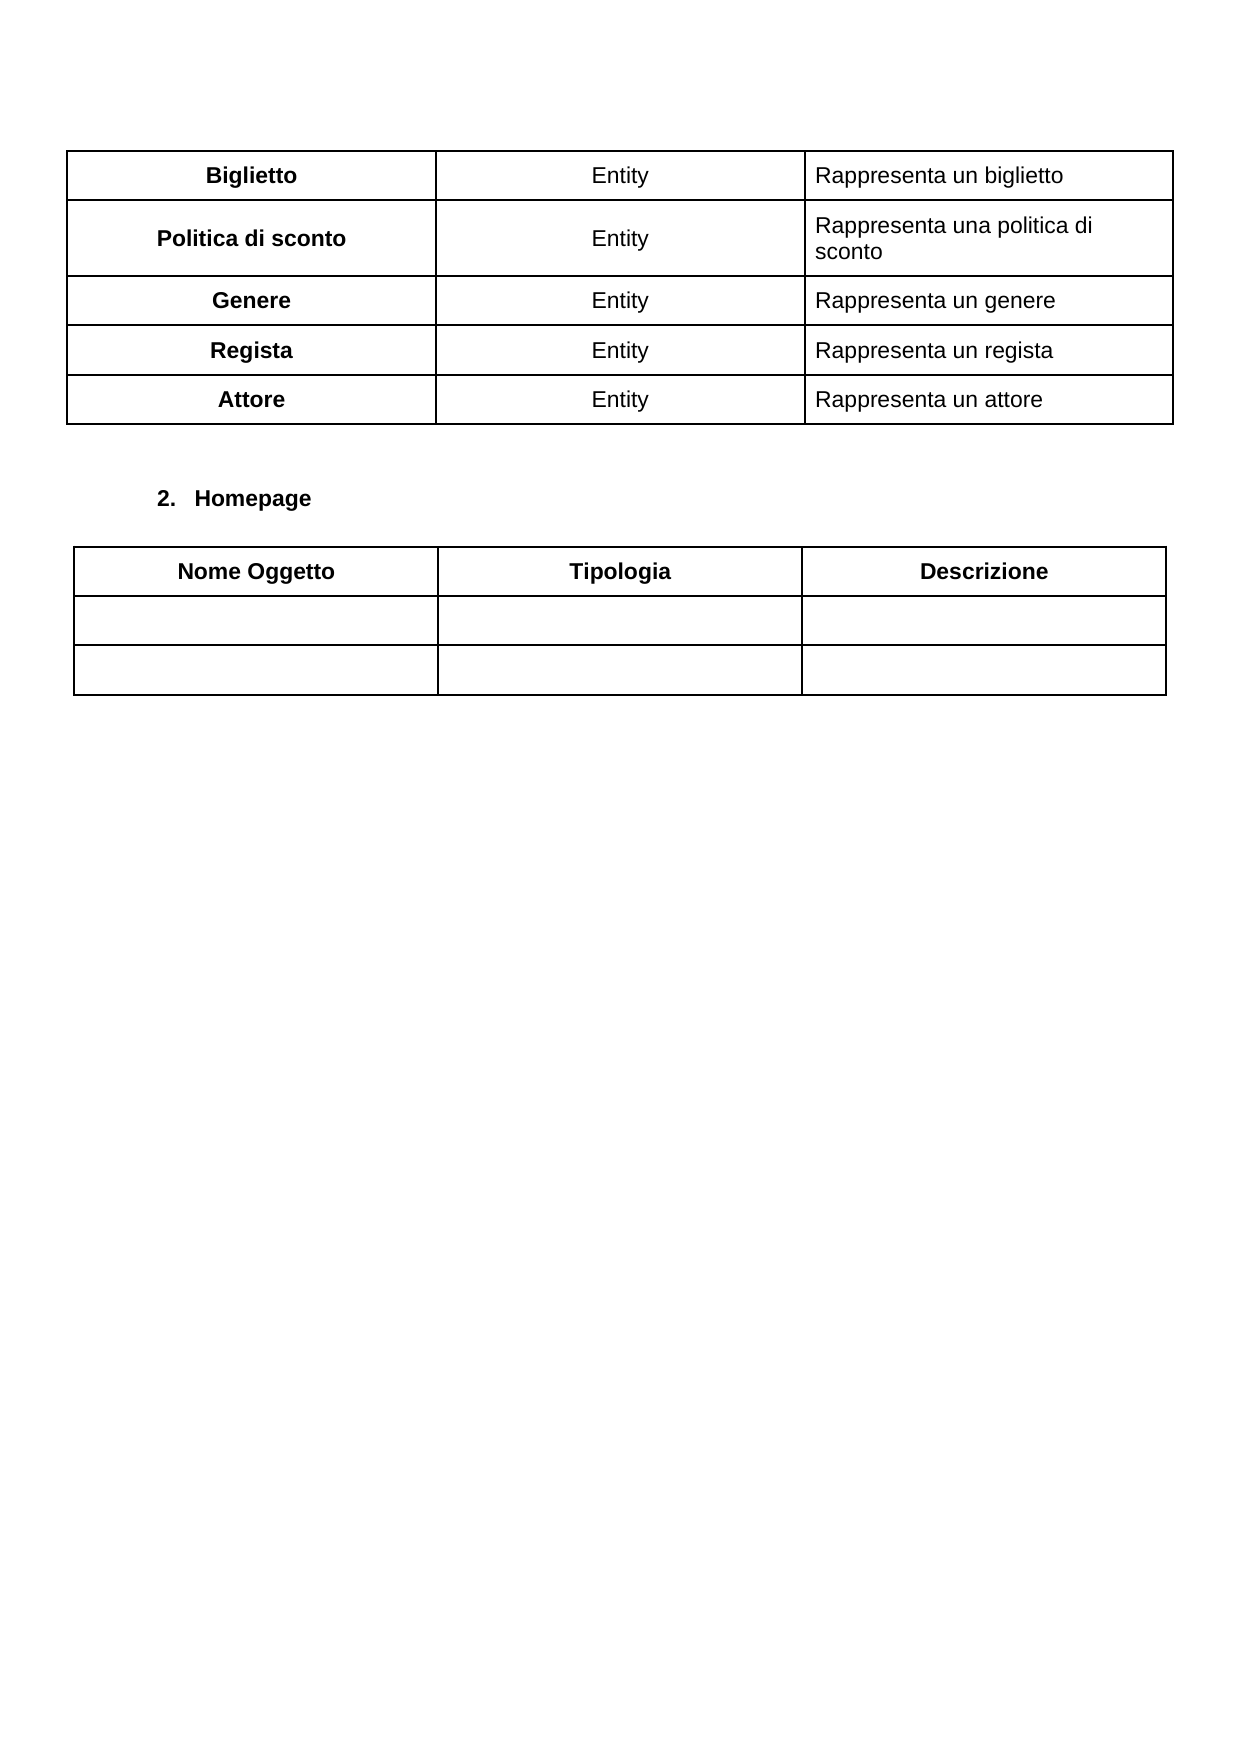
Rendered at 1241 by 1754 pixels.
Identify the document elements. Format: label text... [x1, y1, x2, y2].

table_cell Entity [437, 326, 804, 373]
list Homepage [157, 485, 1090, 512]
table_cell Politica di sconto [68, 201, 435, 275]
table_cell Biglietto [68, 152, 435, 199]
table_cell [803, 646, 1165, 693]
table_cell Rappresenta un attore [806, 376, 1172, 423]
table_cell [803, 597, 1165, 644]
table_cell Entity [437, 152, 804, 199]
table_cell Entity [437, 277, 804, 324]
table_cell Genere [68, 277, 435, 324]
table_cell Rappresenta un biglietto [806, 152, 1172, 199]
table_cell [439, 646, 801, 693]
table_header Nome Oggetto [75, 548, 437, 595]
table_cell Regista [68, 326, 435, 373]
table_cell Rappresenta una politica di sconto [806, 201, 1172, 275]
table_cell Entity [437, 201, 804, 275]
table_cell Attore [68, 376, 435, 423]
table_cell Rappresenta un regista [806, 326, 1172, 373]
table_header Descrizione [803, 548, 1165, 595]
table_cell [75, 646, 437, 693]
table_cell Rappresenta un genere [806, 277, 1172, 324]
table_cell Entity [437, 376, 804, 423]
table_header Tipologia [439, 548, 801, 595]
table_cell [439, 597, 801, 644]
table_cell [75, 597, 437, 644]
